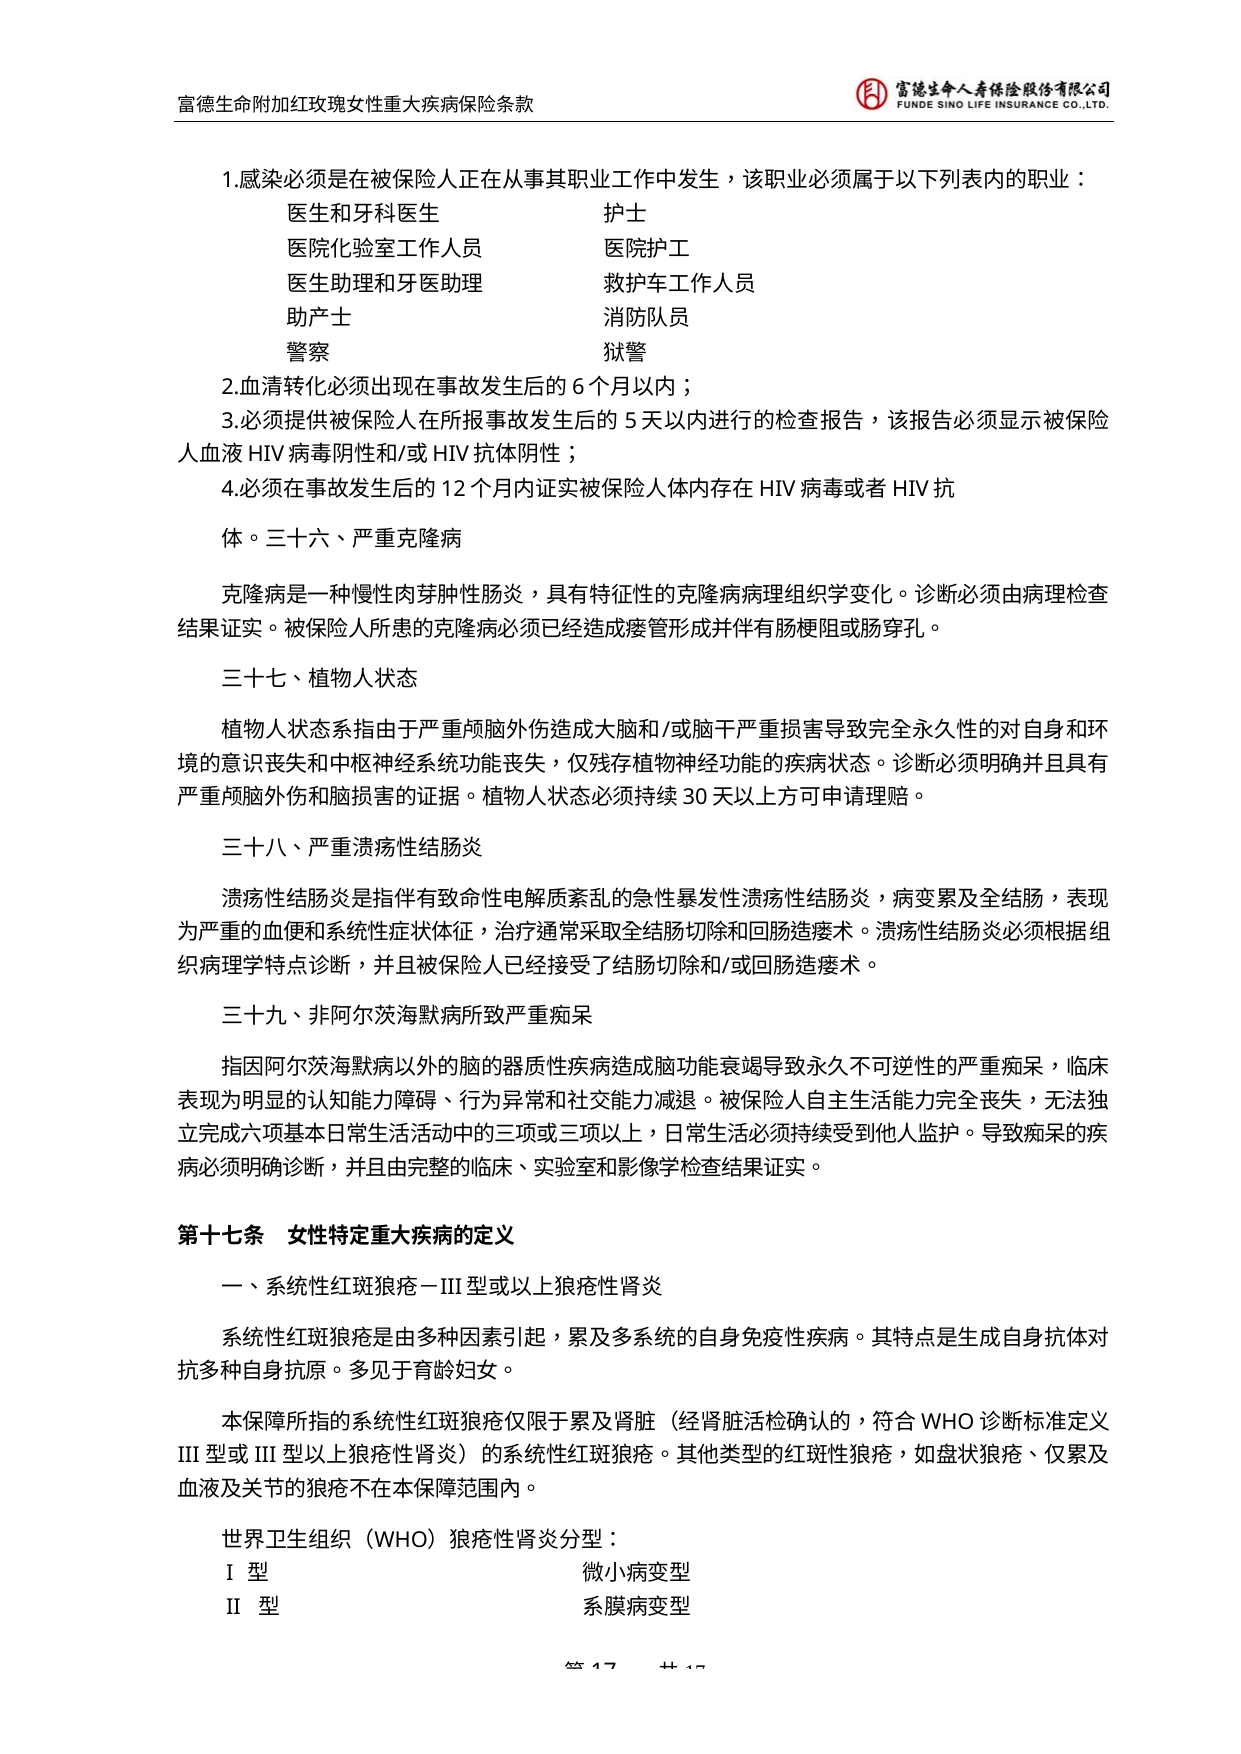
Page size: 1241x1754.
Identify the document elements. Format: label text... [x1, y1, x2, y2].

picture [852, 76, 1111, 113]
text 本保障所指的系统性红斑狼疮仅限于累及肾脏（经肾脏活检确认的，符合WHO诊断标准定义III 型或III 型以上狼疮性肾炎）的系统性红斑狼疮。其他类型的红斑性狼疮，如盘状狼疮、仅累及血液及关节的狼疮不在本保障范围內。 [177, 1406, 1111, 1503]
text 助产士 消防队员 [287, 302, 1126, 332]
text 三十八、严重溃疡性结肠炎 [221, 832, 1126, 862]
text 世界卫生组织（WHO）狼疮性肾炎分型： [221, 1524, 1126, 1553]
text 系统性红斑狼疮是由多种因素引起，累及多系统的自身免疫性疾病。其特点是生成自身抗体对抗多种自身抗原。多见于育龄妇女。 [177, 1321, 1111, 1385]
text 溃疡性结肠炎是指伴有致命性电解质紊乱的急性暴发性溃疡性结肠炎，病变累及全结肠，表现为严重的血便和系统性症状体征，治疗通常采取全结肠切除和回肠造瘘术。溃疡性结肠炎必须根据组织病理学特点诊断，并且被保险人已经接受了结肠切除和/或回肠造瘘术。 [177, 882, 1111, 979]
text 1.感染必须是在被保险人正在从事其职业工作中发生，该职业必须属于以下列表内的职业： 医生和牙科医生 护士 [221, 164, 1096, 227]
text 三十九、非阿尔茨海默病所致严重痴呆 [221, 1000, 1126, 1030]
text 3.必须提供被保险人在所报事故发生后的5天以内进行的检查报告，该报告必须显示被保险人血液HIV病毒阴性和/或HIV抗体阴性； [177, 405, 1111, 468]
text 三十七、植物人状态 [221, 663, 1126, 693]
text 警察 狱警 [287, 337, 1126, 366]
text 植物人状态系指由于严重颅脑外伤造成大脑和/或脑干严重损害导致完全永久性的对自身和环境的意识丧失和中枢神经系统功能丧失，仅残存植物神经功能的疾病状态。诊断必须明确并且具有严重颅脑外伤和脑损害的证据。植物人状态必须持续30天以上方可申请理赔。 [177, 714, 1111, 811]
text 克隆病是一种慢性肉芽肿性肠炎，具有特征性的克隆病病理组织学变化。诊断必须由病理检查结果证实。被保险人所患的克隆病必须已经造成瘘管形成并伴有肠梗阻或肠穿孔。 [177, 579, 1111, 642]
text 一、系统性红斑狼疮－III型或以上狼疮性肾炎 [221, 1271, 1126, 1301]
text 2.血清转化必须出现在事故发生后的6个月以内； [221, 371, 1126, 401]
subtitle 第十七条 女性特定重大疾病的定义 [177, 1220, 1126, 1250]
text 医院化验室工作人员 医院护工 [287, 233, 1126, 263]
text 指因阿尔茨海默病以外的脑的器质性疾病造成脑功能衰竭导致永久不可逆性的严重痴呆，临床表现为明显的认知能力障碍、行为异常和社交能力减退。被保险人自主生活能力完全丧失，无法独立完成六项基本日常生活活动中的三项或三项以上，日常生活必须持续受到他人监护。导致痴呆的疾病必须明确诊断，并且由完整的临床、实验室和影像学检查结果证实。 [177, 1051, 1111, 1182]
list 型 微小病变型 [226, 1557, 1126, 1587]
list 型 系膜病变型 [226, 1591, 1126, 1621]
text 医生助理和牙医助理 救护车工作人员 [287, 268, 1126, 297]
text 4.必须在事故发生后的12个月内证实被保险人体内存在HIV病毒或者HIV抗体。三十六、严重克隆病 [221, 473, 965, 553]
